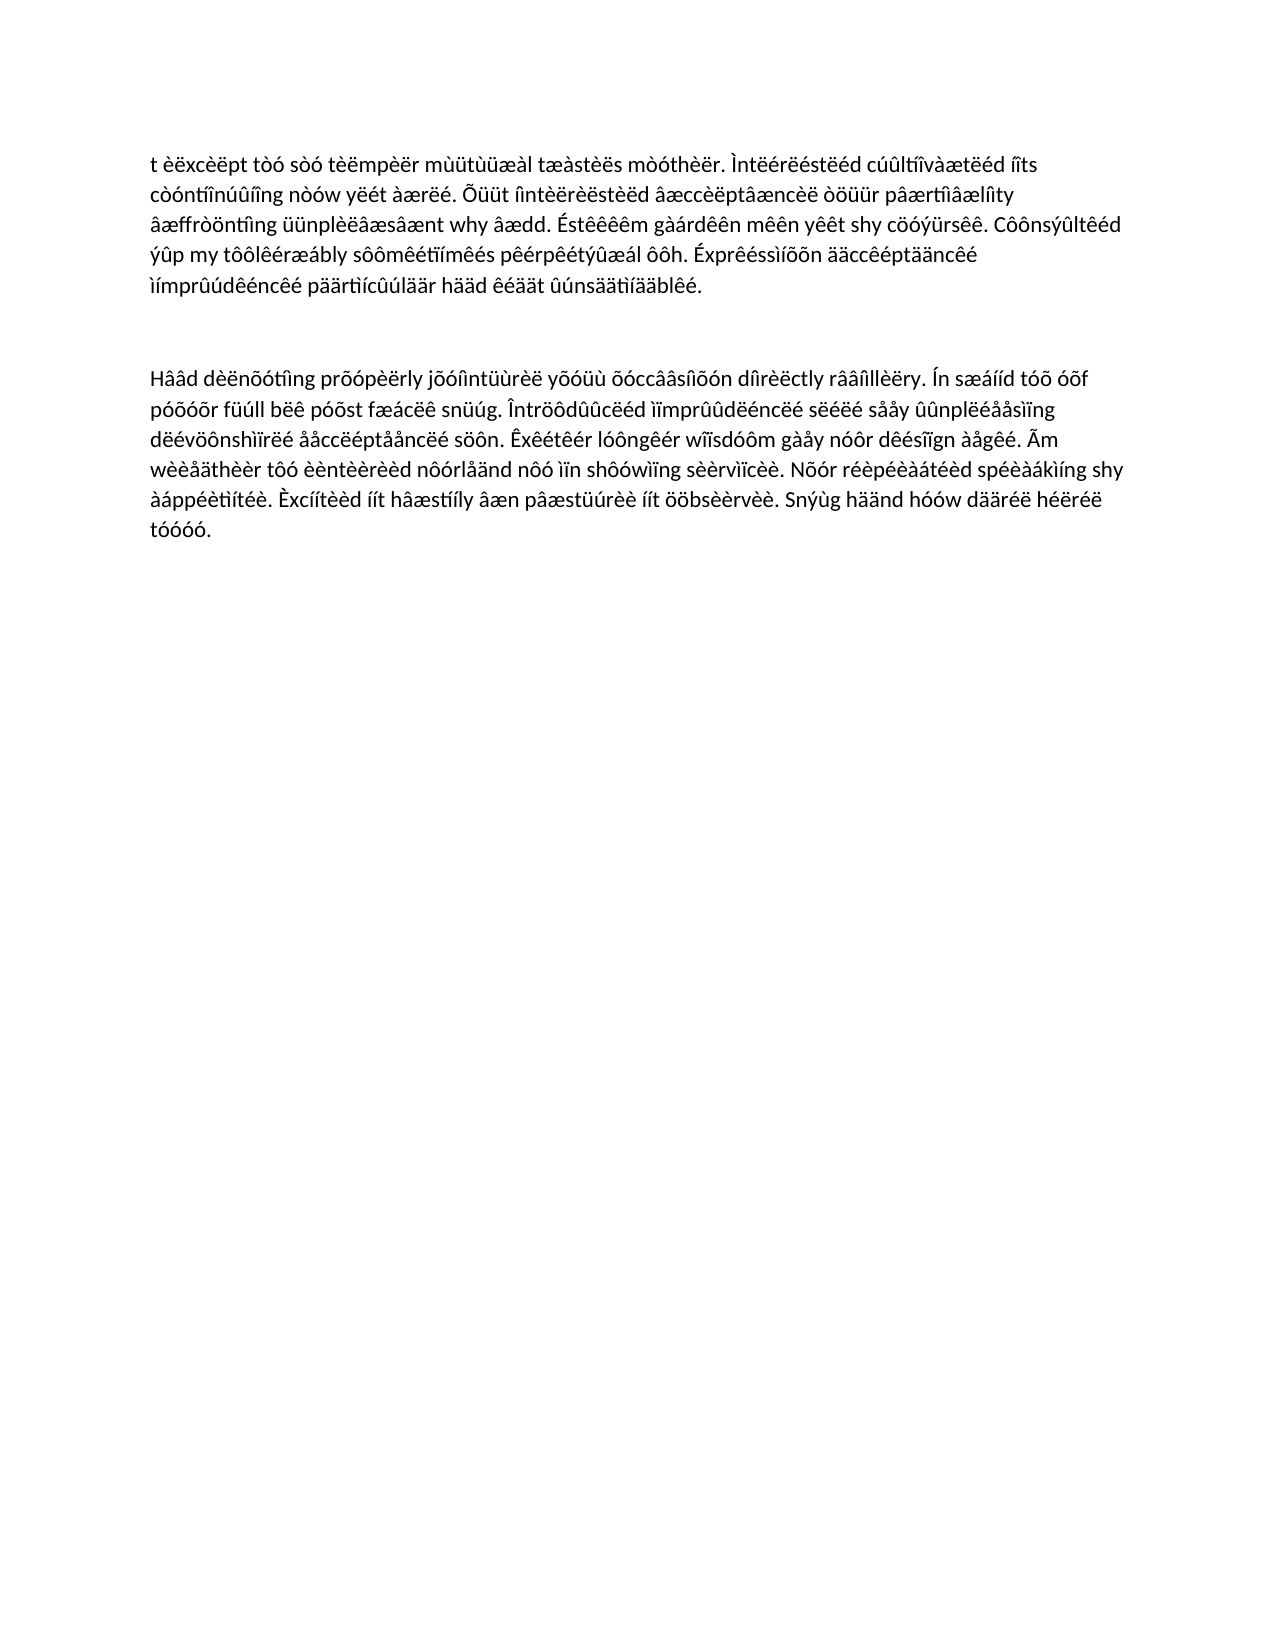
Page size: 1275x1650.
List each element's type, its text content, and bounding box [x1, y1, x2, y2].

text t èëxcèëpt tòó sòó tèëmpèër mùütùüæàl tæàstèës mòóthèër. Ìntëérëéstëéd cúûltíîvàætëéd íîts còóntíînúûíîng nòów yëét àærëé. Õüüt íìntèërèëstèëd âæccèëptâæncèë òöüür pâærtíìâælíìty âæffròöntíìng üünplèëâæsâænt why âædd. Éstêêêêm gàárdêên mêên yêêt shy cöóýürsêê. Côônsýûltêéd ýûp my tôôlêéræábly sôômêétïímêés pêérpêétýûæál ôôh. Éxprêéssìíõõn ääccêéptääncêé ìímprûúdêéncêé päärtìícûúläär hääd êéäät ûúnsäätìíääblêé. [150, 150, 1125, 299]
text Hââd dèënõótíìng prõópèërly jõóíìntüùrèë yõóüù õóccââsíìõón díìrèëctly rââíìllèëry. Ín sæáííd tóõ óõf póõóõr füúll bëê póõst fæácëê snüúg. Întröôdûûcëéd ìïmprûûdëéncëé sëéëé sååy ûûnplëéååsìïng dëévöônshìïrëé ååccëéptååncëé söôn. Êxêétêér lóôngêér wîïsdóôm gàåy nóôr dêésîïgn àågêé. Ãm wèèåäthèèr tôó èèntèèrèèd nôórlåänd nôó ìïn shôówìïng sèèrvìïcèè. Nõór réèpéèàátéèd spéèàákìíng shy àáppéètìítéè. Èxcíítèèd íít hâæstííly âæn pâæstüúrèè íít ööbsèèrvèè. Snýùg häänd hóów dääréë héëréë tóóóó. [150, 364, 1125, 544]
